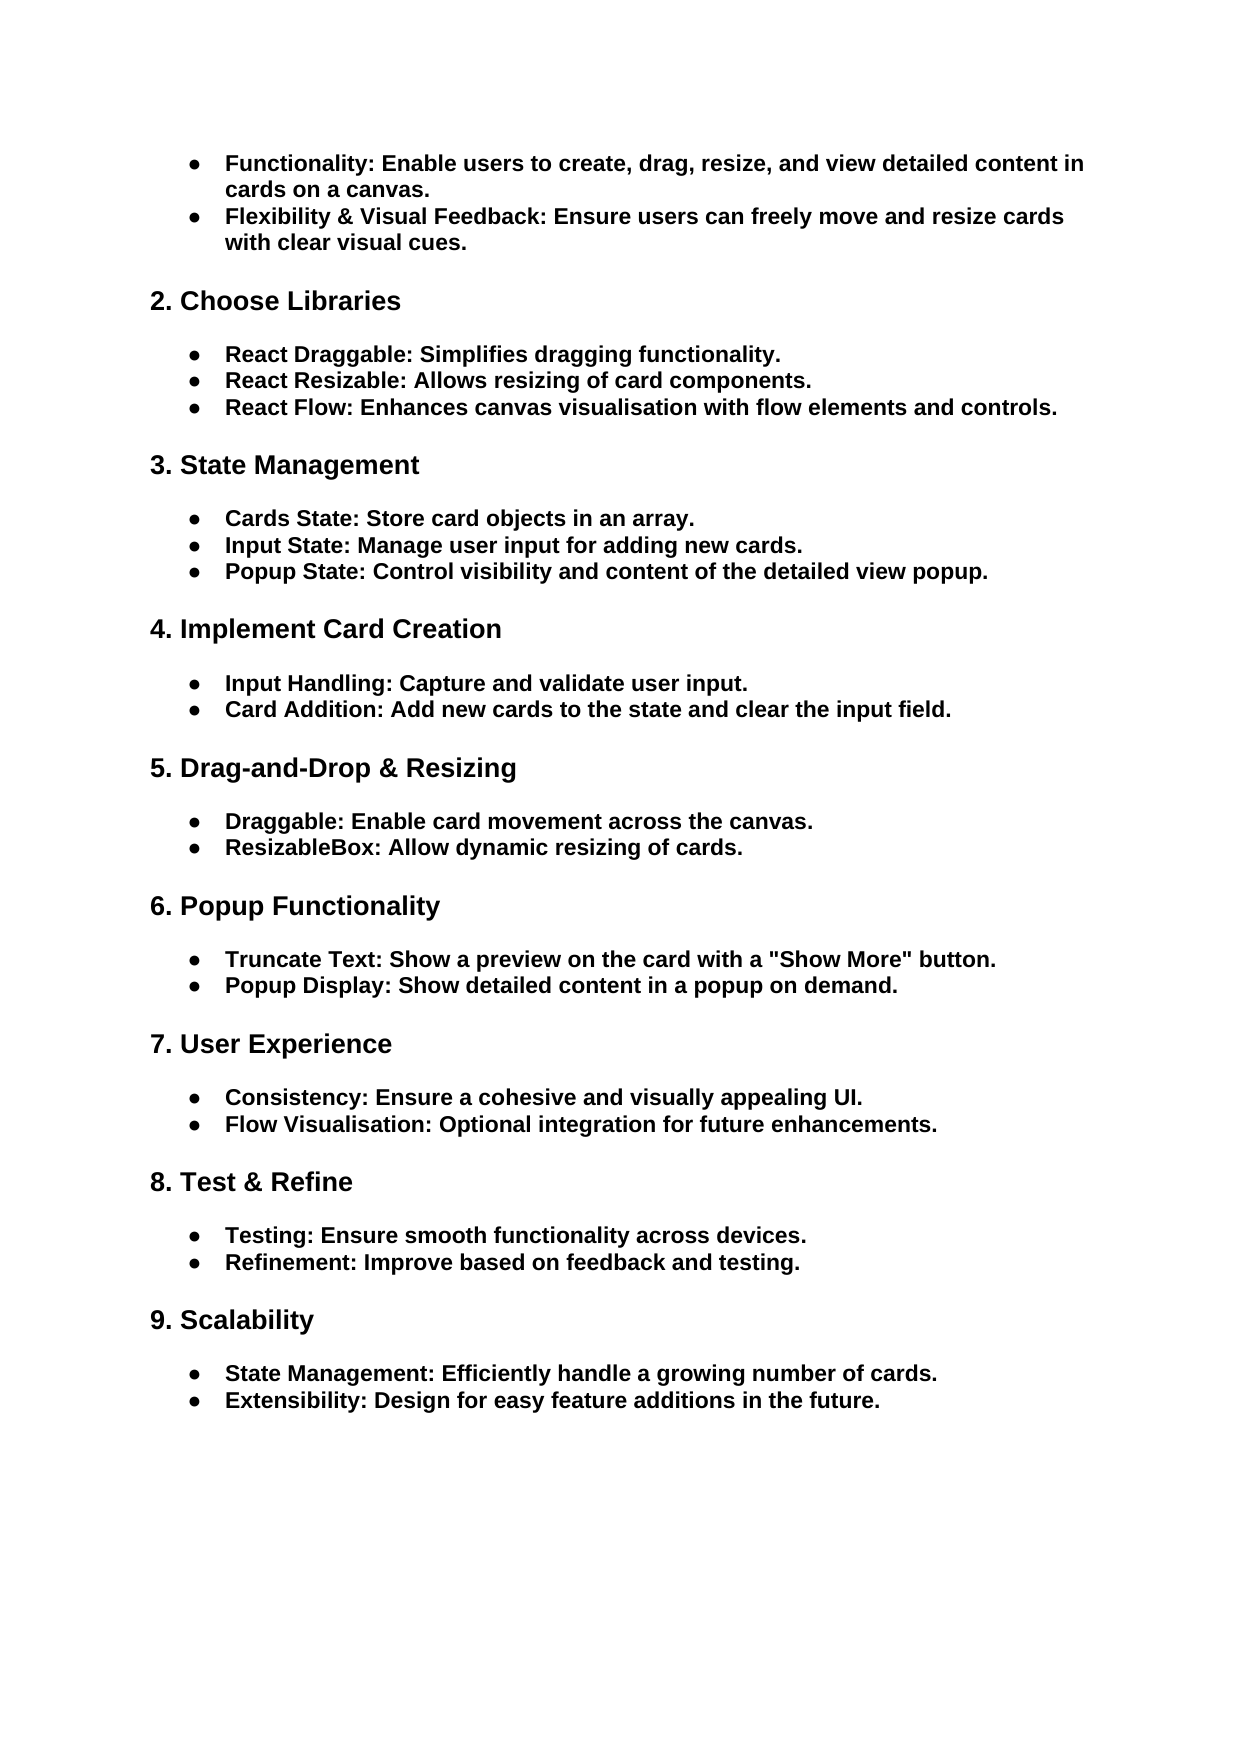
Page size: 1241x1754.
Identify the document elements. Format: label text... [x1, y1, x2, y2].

list Refinement: Improve based on feedback and testing. [187, 1249, 1090, 1275]
list React Resizable: Allows resizing of card components. [187, 367, 1090, 393]
list Card Addition: Add new cards to the state and clear the input field. [187, 696, 1090, 722]
list React Draggable: Simplifies dragging functionality. [187, 341, 1090, 367]
subtitle 7. User Experience [150, 1028, 1090, 1059]
list Consistency: Ensure a cohesive and visually appealing UI. [187, 1084, 1090, 1111]
subtitle 3. State Management [150, 449, 1090, 480]
list Functionality: Enable users to create, drag, resize, and view detailed content in cards on a canvas. [187, 150, 1090, 203]
subtitle 8. Test & Refine [150, 1166, 1090, 1197]
list Flexibility & Visual Feedback: Ensure users can freely move and resize cards with clear visual cues. [187, 203, 1090, 255]
list State Management: Efficiently handle a growing number of cards. [187, 1360, 1090, 1387]
list Cards State: Store card objects in an array. [187, 505, 1090, 532]
list React Flow: Enhances canvas visualisation with flow elements and controls. [187, 393, 1090, 420]
list Input Handling: Capture and validate user input. [187, 670, 1090, 696]
list Draggable: Enable card movement across the canvas. [187, 808, 1090, 834]
subtitle 4. Implement Card Creation [150, 613, 1090, 645]
subtitle 2. Choose Libraries [150, 284, 1090, 316]
subtitle 9. Scalability [150, 1304, 1090, 1335]
list Extensibility: Design for easy feature additions in the future. [187, 1387, 1090, 1413]
subtitle 6. Popup Functionality [150, 890, 1090, 921]
list Testing: Ensure smooth functionality across devices. [187, 1222, 1090, 1249]
list ResizableBox: Allow dynamic resizing of cards. [187, 834, 1090, 861]
list Popup State: Control visibility and content of the detailed view popup. [187, 558, 1090, 584]
list Input State: Manage user input for adding new cards. [187, 532, 1090, 558]
list Truncate Text: Show a preview on the card with a "Show More" button. [187, 946, 1090, 972]
list Popup Display: Show detailed content in a popup on demand. [187, 972, 1090, 999]
subtitle 5. Drag-and-Drop & Resizing [150, 752, 1090, 783]
list Flow Visualisation: Optional integration for future enhancements. [187, 1111, 1090, 1137]
